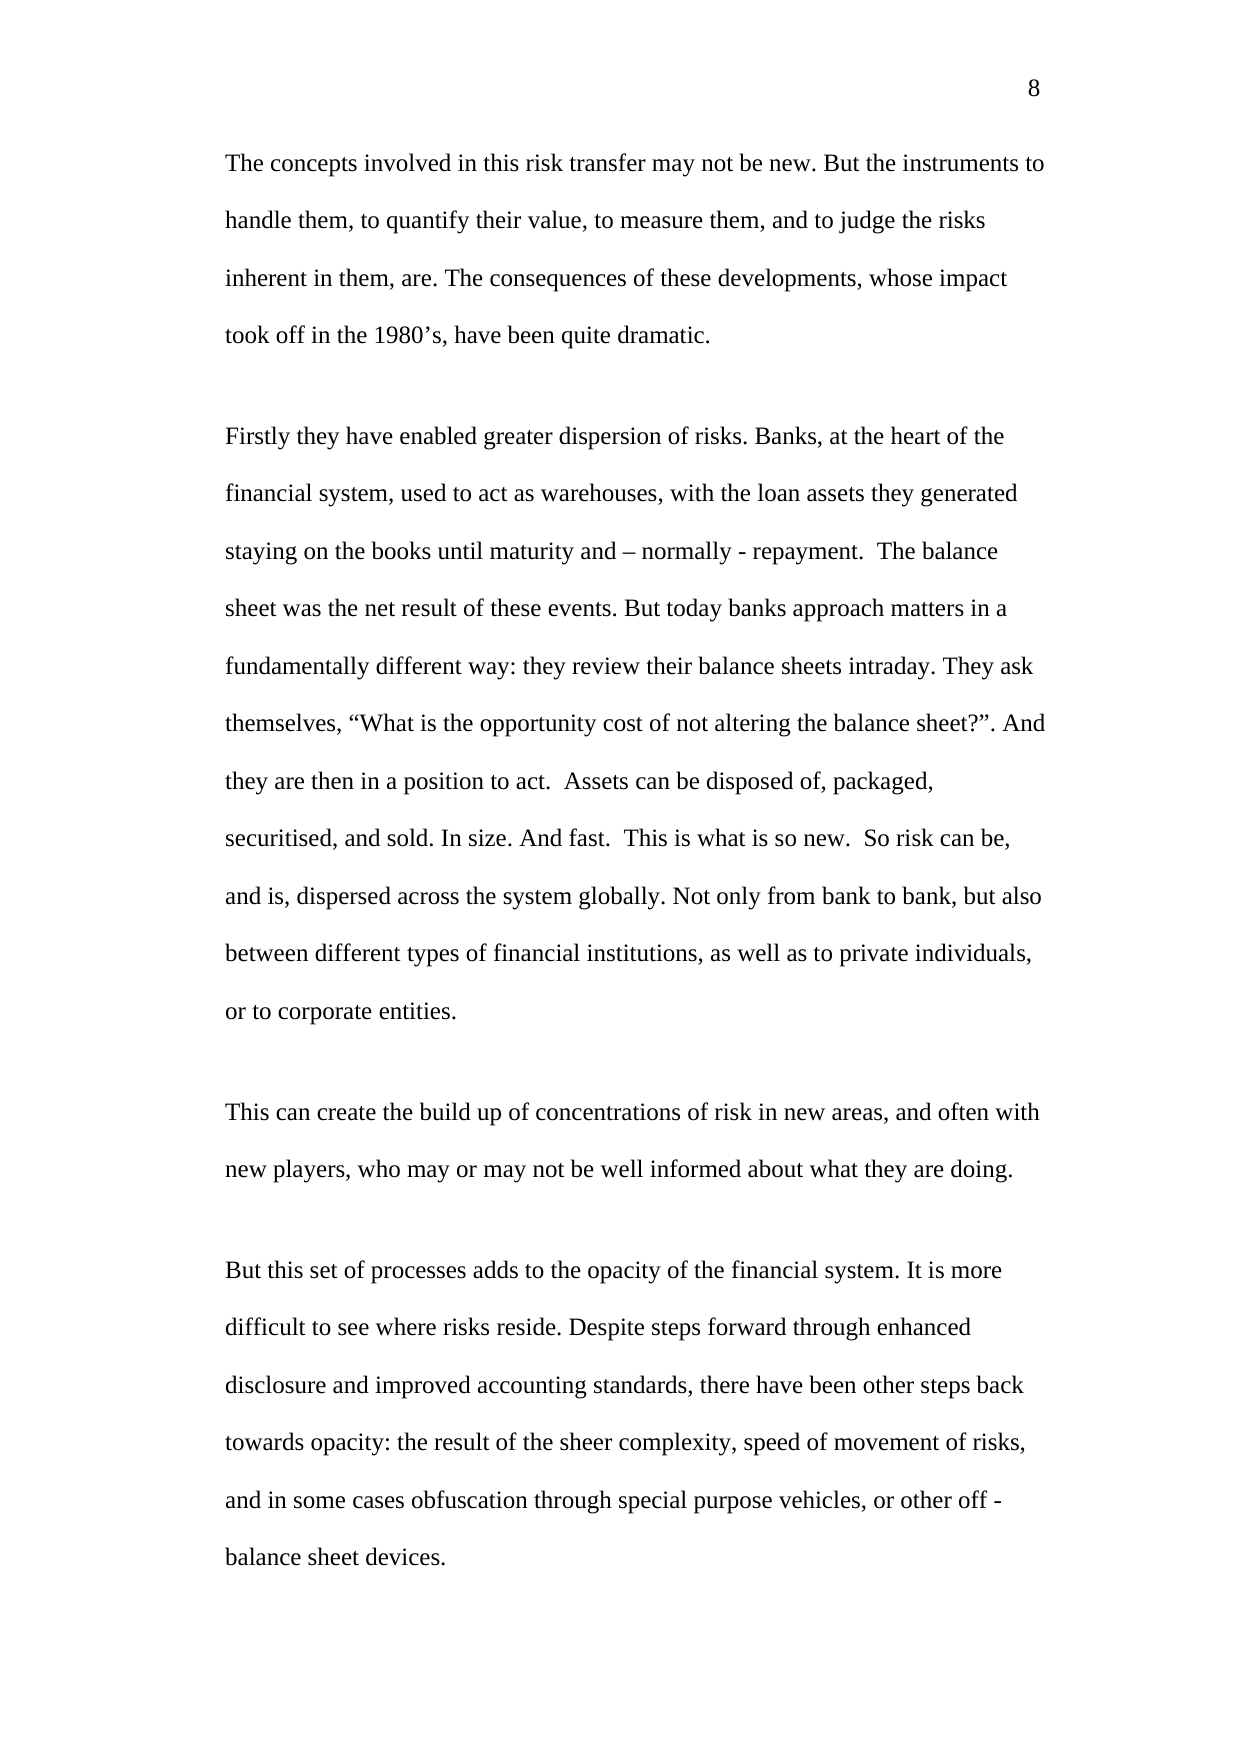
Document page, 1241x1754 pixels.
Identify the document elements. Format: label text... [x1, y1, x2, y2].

text But this set of processes adds to the opacity of the financial system. It is more difficult to see where risks reside. Despite steps forward through enhanced disclosure and improved accounting standards, there have been other steps back towards opacity: the result of the sheer complexity, speed of movement of risks, and in some cases obfuscation through special purpose vehicles, or other off - balance sheet devices. [225, 1255, 1046, 1571]
text The concepts involved in this risk transfer may not be new. But the instruments to handle them, to quantify their value, to measure them, and to judge the risks inherent in them, are. The consequences of these developments, whose impact took off in the 1980’s, have been quite dramatic. [225, 148, 1051, 349]
text Firstly they have enabled greater dispersion of risks. Banks, at the heart of the financial system, used to act as warehouses, with the loan assets they generated staying on the books until maturity and – normally - repayment. The balance sheet was the net result of these events. But today banks approach matters in a fundamentally different way: they review their balance sheets intraday. They ask themselves, “What is the opportunity cost of not altering the balance sheet?”. And they are then in a position to act. Assets can be disposed of, packaged, securitised, and sold. In size. And fast. This is what is so new. So risk can be, and is, dispersed across the system globally. Not only from bank to bank, but also between different types of financial institutions, as well as to private individuals, or to corporate entities. [225, 421, 1050, 1025]
text This can create the build up of concentrations of risk in new areas, and often with new players, who may or may not be well informed about what they are doing. [225, 1097, 1043, 1183]
